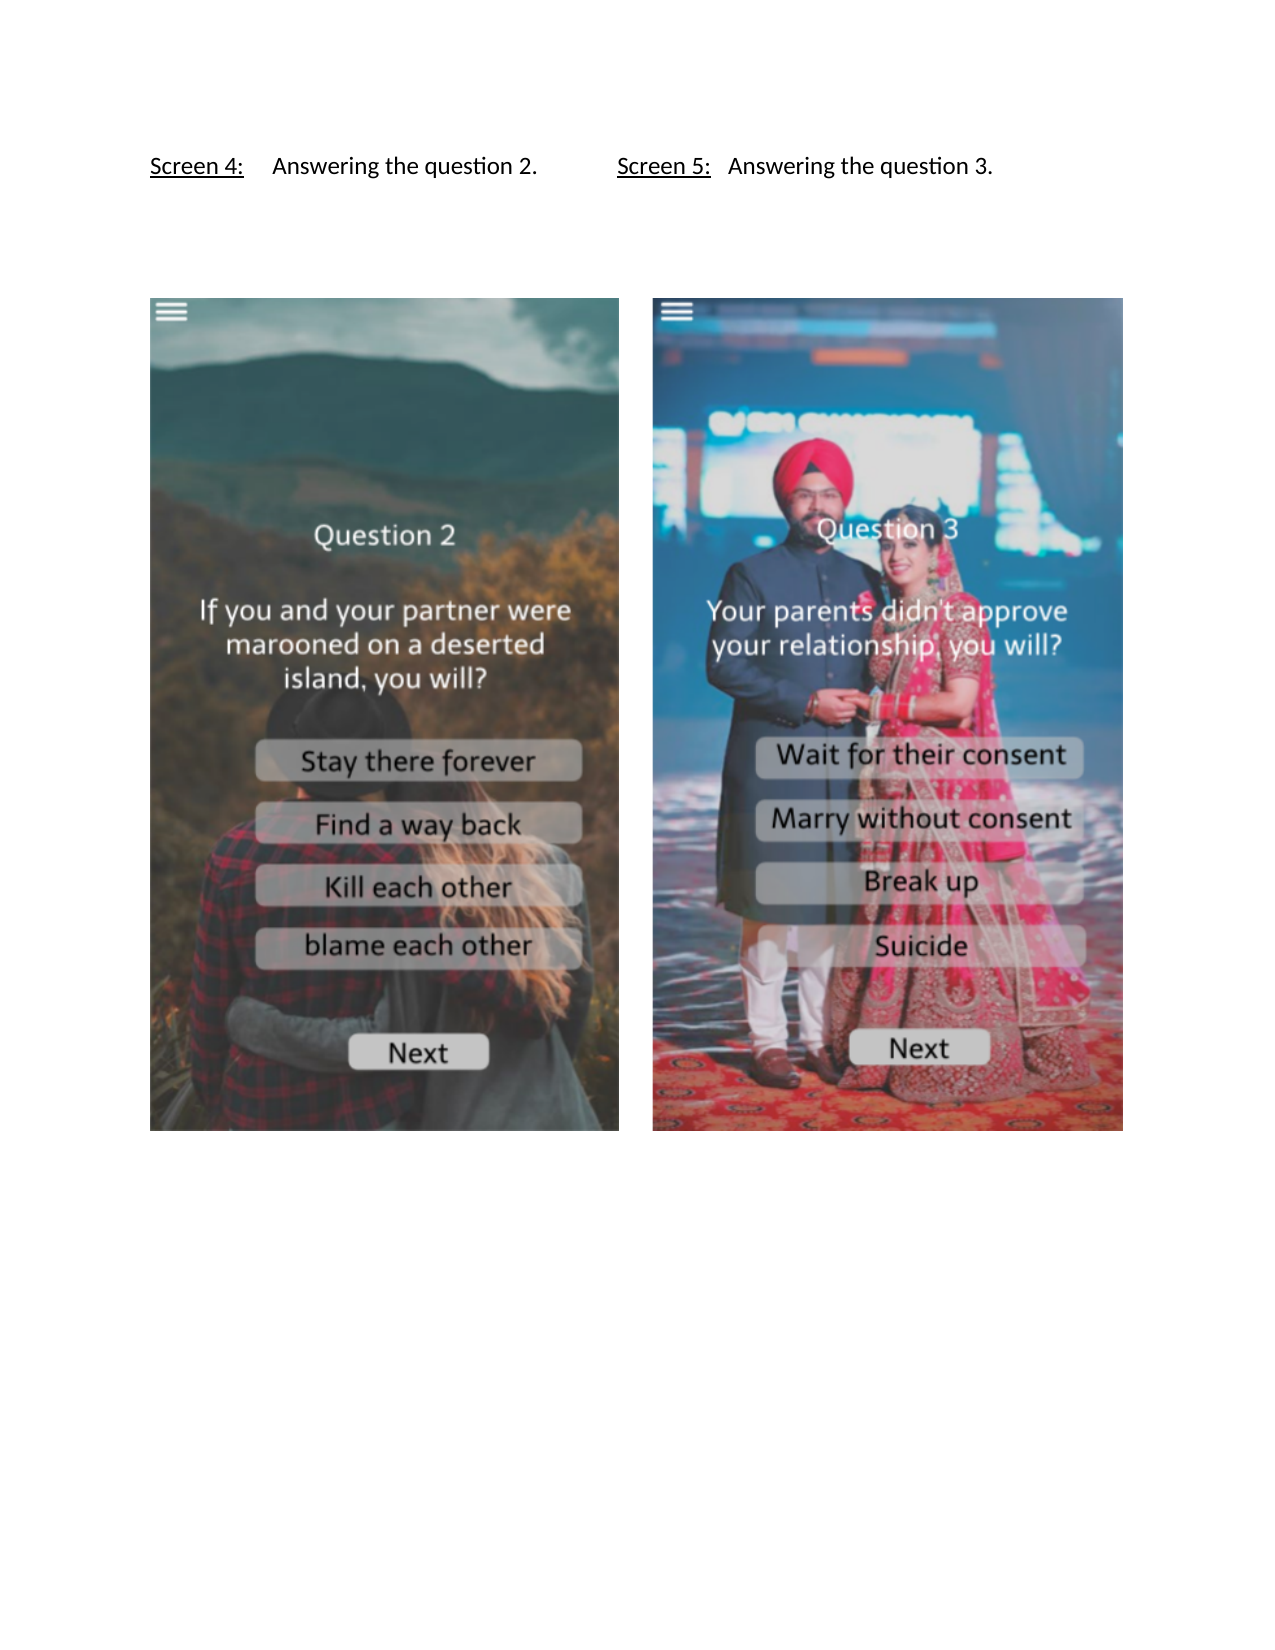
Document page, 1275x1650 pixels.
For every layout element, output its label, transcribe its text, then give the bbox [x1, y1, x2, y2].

picture [150, 298, 619, 1131]
text Screen 4: Answering the question 2. Screen 5: Answering the question 3. [150, 150, 1125, 181]
picture [652, 298, 1123, 1131]
